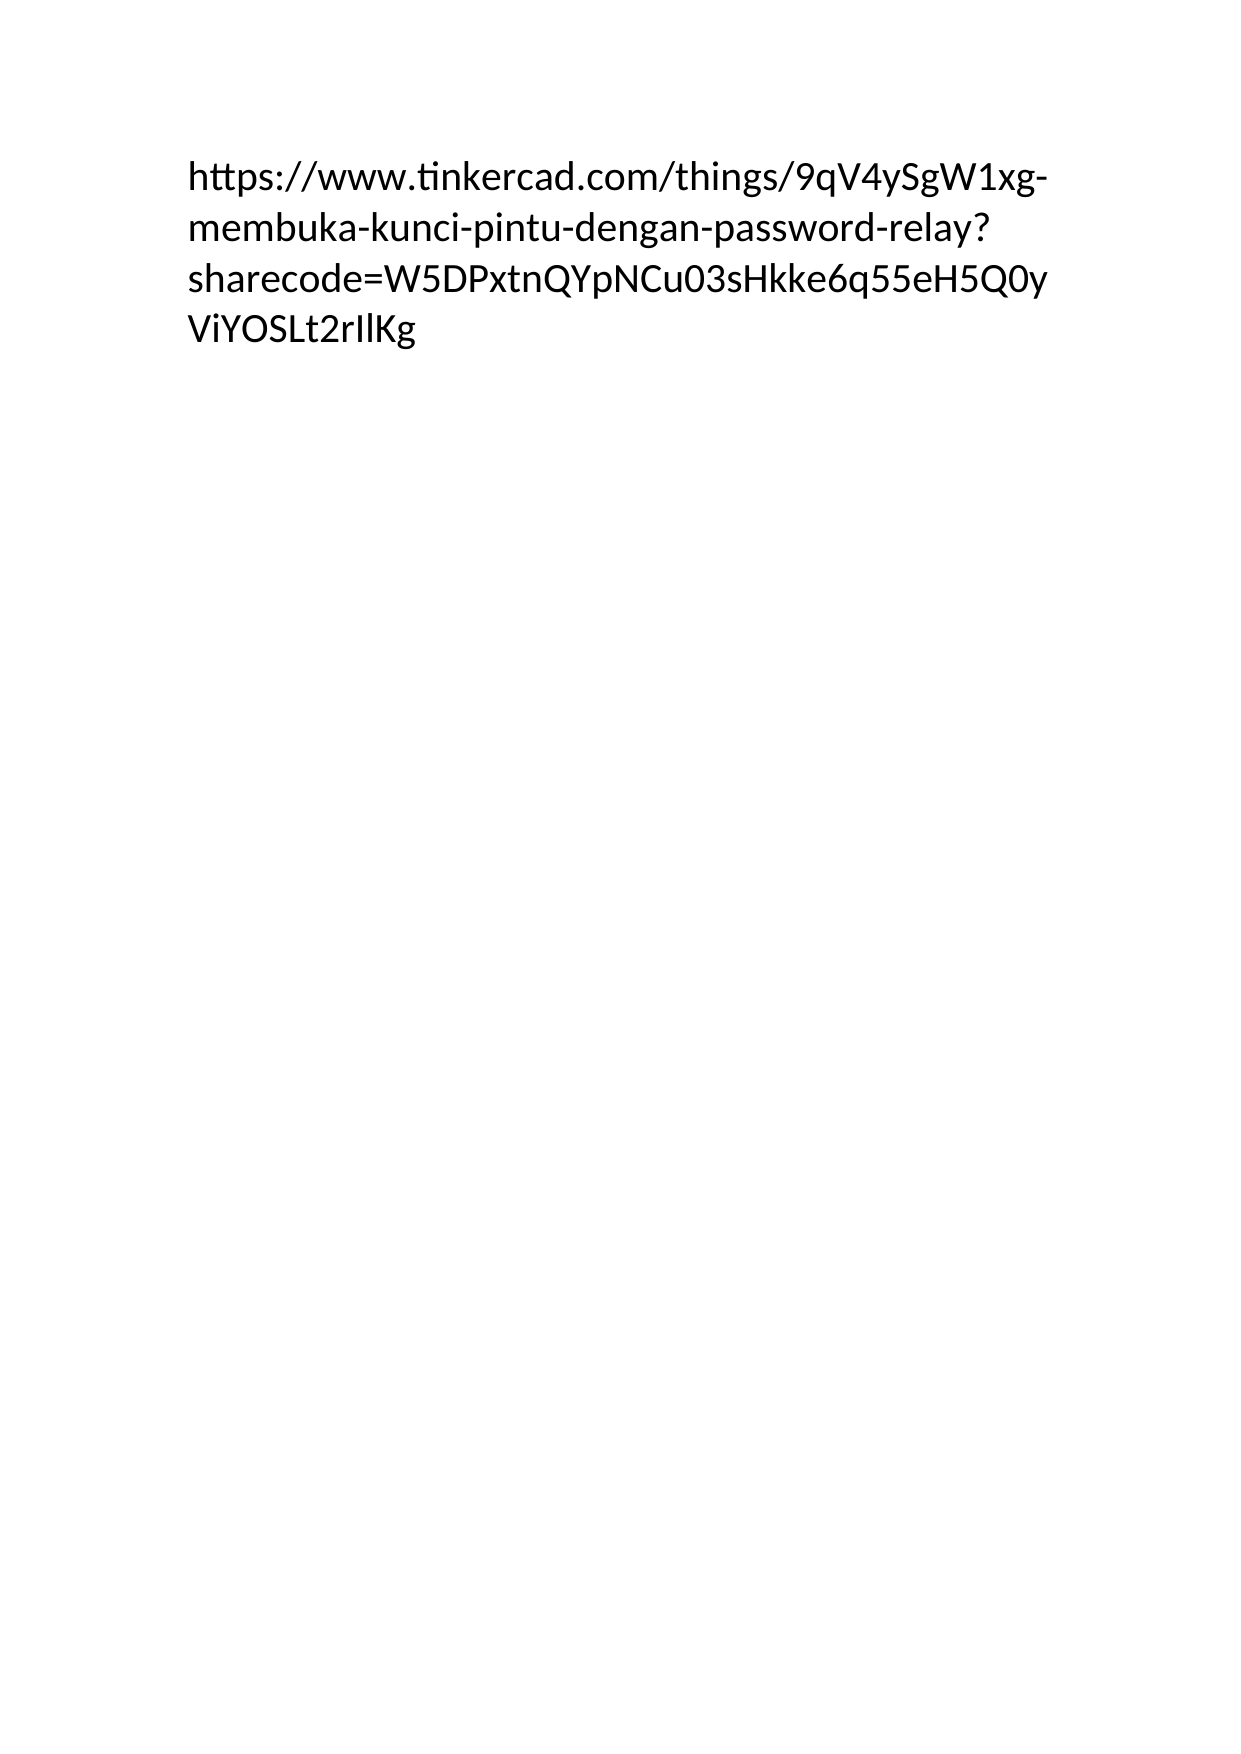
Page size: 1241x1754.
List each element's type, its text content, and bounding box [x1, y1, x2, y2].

text https://www.tinkercad.com/things/9qV4ySgW1xg-membuka-kunci-pintu-dengan-password-relay?sharecode=W5DPxtnQYpNCu03sHkke6q55eH5Q0yViYOSLt2rIlKg [187, 150, 1053, 353]
